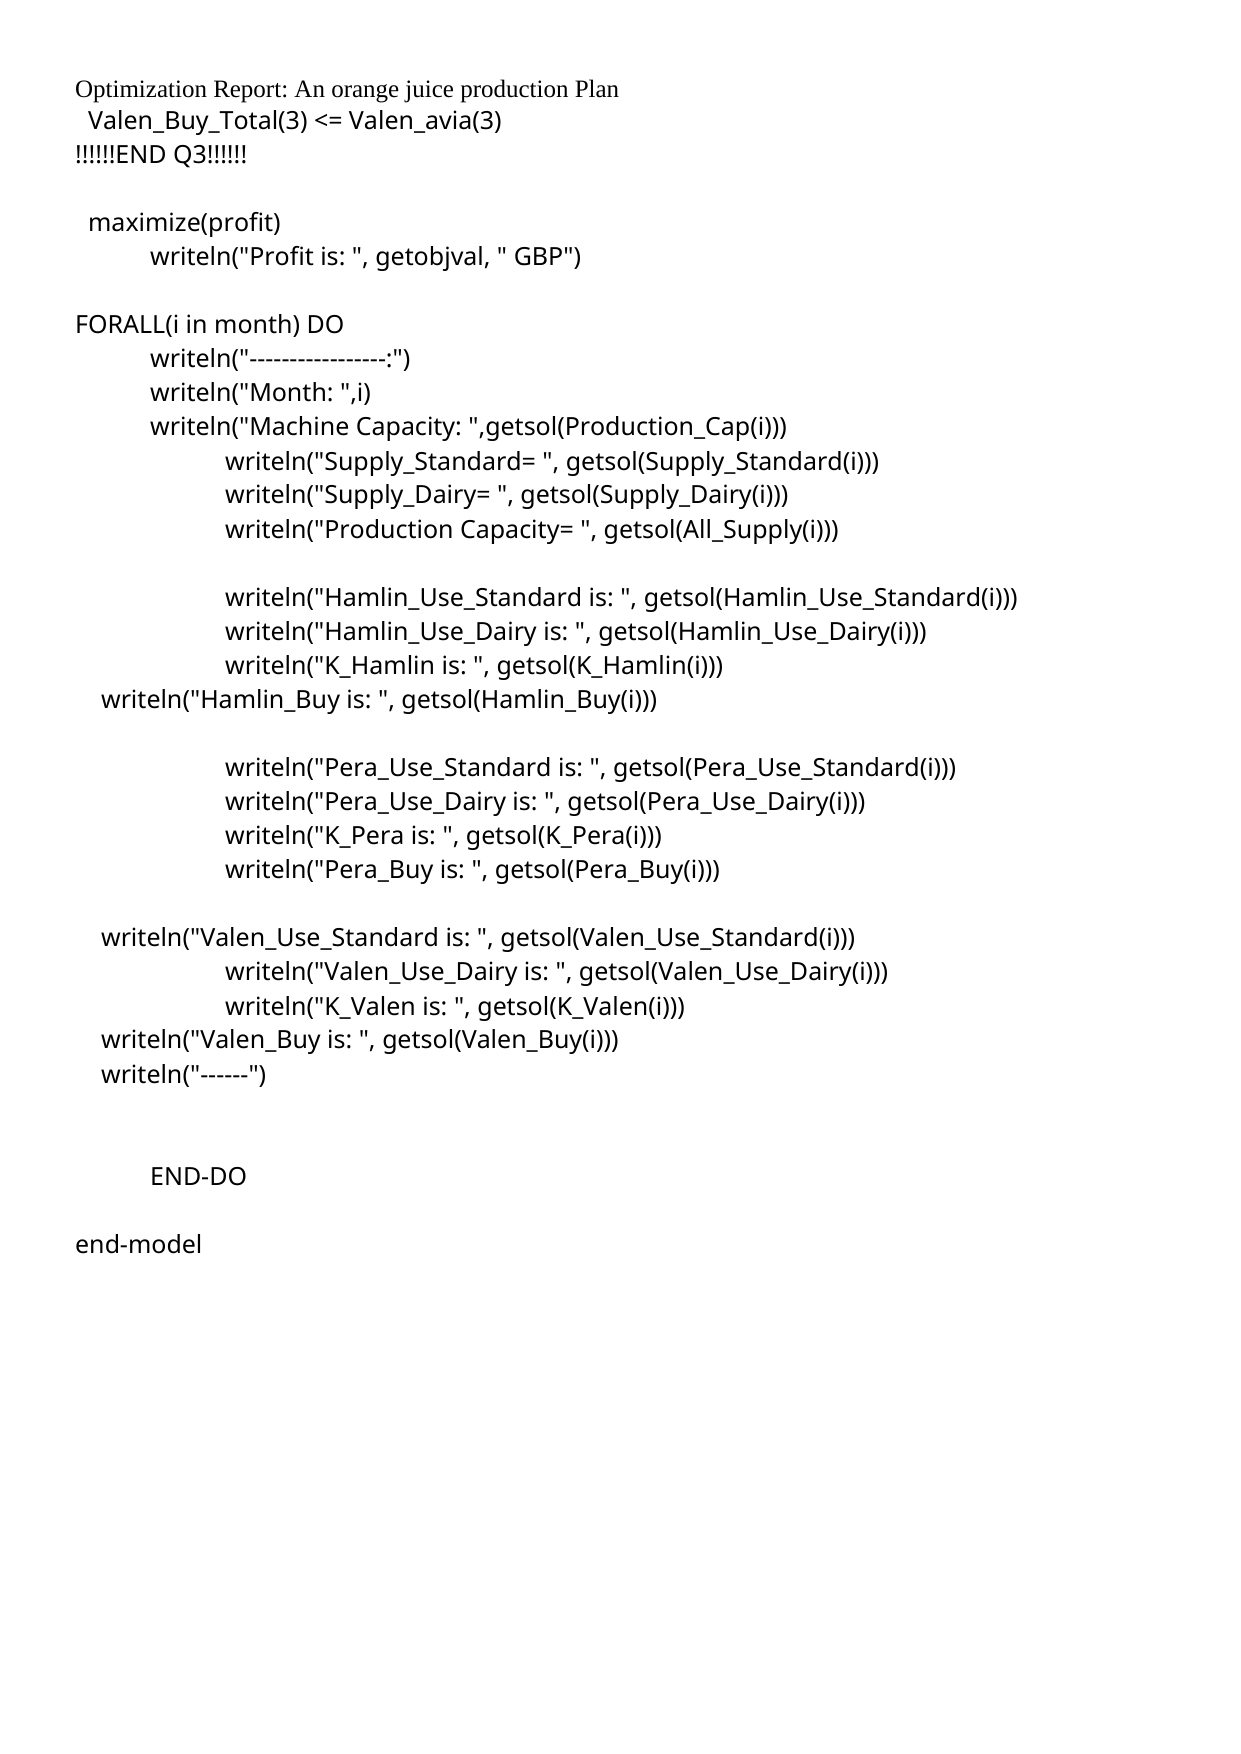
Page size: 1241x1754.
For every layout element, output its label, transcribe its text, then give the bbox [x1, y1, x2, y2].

text writeln("Supply_Dairy= ", getsol(Supply_Dairy(i))) [75, 477, 1165, 511]
text FORALL(i in month) DO [75, 307, 1165, 341]
text writeln("Pera_Use_Dairy is: ", getsol(Pera_Use_Dairy(i))) [75, 784, 1165, 818]
text writeln("Valen_Use_Standard is: ", getsol(Valen_Use_Standard(i))) [75, 920, 1165, 954]
text writeln("Supply_Standard= ", getsol(Supply_Standard(i))) [75, 443, 1165, 477]
text !!!!!!END Q3!!!!!! [75, 137, 1165, 171]
text writeln("Profit is: ", getobjval, " GBP") [75, 239, 1165, 273]
text writeln("Machine Capacity: ",getsol(Production_Cap(i))) [75, 409, 1165, 443]
text writeln("Hamlin_Buy is: ", getsol(Hamlin_Buy(i))) [75, 682, 1165, 716]
text writeln("Valen_Buy is: ", getsol(Valen_Buy(i))) [75, 1022, 1165, 1056]
text writeln("K_Valen is: ", getsol(K_Valen(i))) [75, 988, 1165, 1022]
text maximize(profit) [75, 205, 1165, 239]
text writeln("Pera_Use_Standard is: ", getsol(Pera_Use_Standard(i))) [75, 750, 1165, 784]
text writeln("Hamlin_Use_Standard is: ", getsol(Hamlin_Use_Standard(i))) [75, 579, 1165, 613]
text writeln("Production Capacity= ", getsol(All_Supply(i))) [75, 511, 1165, 545]
text end-model [75, 1227, 1165, 1261]
text END-DO [75, 1158, 1165, 1192]
text Valen_Buy_Total(3) <= Valen_avia(3) [75, 102, 1165, 137]
text writeln("Valen_Use_Dairy is: ", getsol(Valen_Use_Dairy(i))) [75, 954, 1165, 988]
text writeln("Hamlin_Use_Dairy is: ", getsol(Hamlin_Use_Dairy(i))) [75, 613, 1165, 647]
text writeln("-----------------:") [75, 341, 1165, 375]
text writeln("K_Pera is: ", getsol(K_Pera(i))) [75, 818, 1165, 852]
text writeln("------") [75, 1056, 1165, 1090]
text writeln("K_Hamlin is: ", getsol(K_Hamlin(i))) [75, 647, 1165, 682]
text writeln("Pera_Buy is: ", getsol(Pera_Buy(i))) [75, 852, 1165, 886]
text writeln("Month: ",i) [75, 375, 1165, 409]
